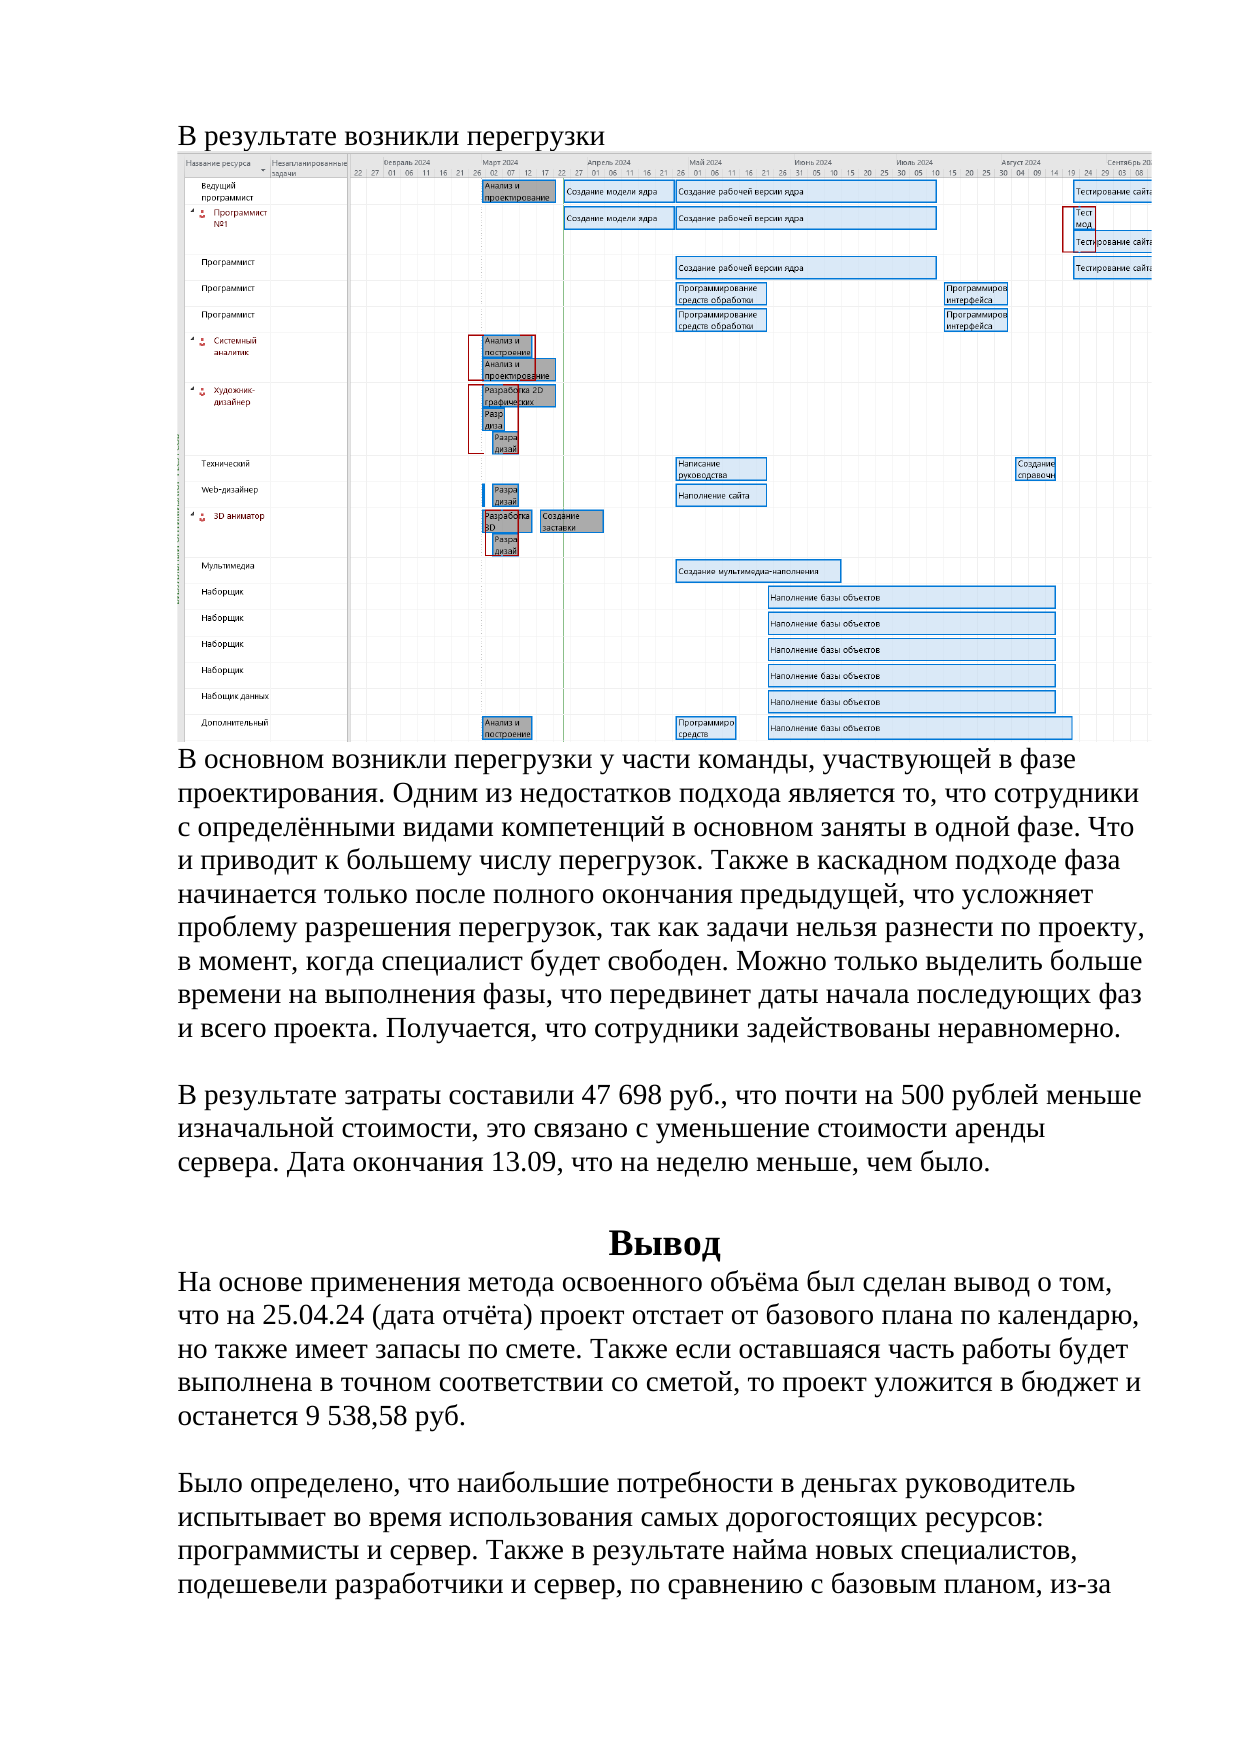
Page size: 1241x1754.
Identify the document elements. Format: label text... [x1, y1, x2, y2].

text Вывод [177, 1221, 1152, 1264]
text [177, 1465, 1152, 1599]
picture [177, 151, 1152, 742]
text На основе применения метода освоенного объёма был сделан вывод о том, что на 25.04.24 (дата отчёта) проект отстает от базового плана по календарю, но также имеет запасы по смете. Также если оставшаяся часть работы будет выполнена в точном соответствии со сметой, то проект уложится в бюджет и останется 9 538,58 руб. [177, 1264, 1152, 1432]
text В результате затраты составили 47 698 руб., что почти на 500 рублей меньше изначальной стоимости, это связано с уменьшение стоимости аренды сервера. Дата окончания 13.09, что на неделю меньше, чем было. [177, 1077, 1152, 1178]
text В результате возникли перегрузки [177, 118, 1152, 151]
text В основном возникли перегрузки у части команды, участвующей в фазе проектирования. Одним из недостатков подхода является то, что сотрудники с определёнными видами компетенций в основном заняты в одной фазе. Что и приводит к большему числу перегрузок. Также в каскадном подходе фаза начинается только после полного окончания предыдущей, что усложняет проблему разрешения перегрузок, так как задачи нельзя разнести по проекту, в момент, когда специалист будет свободен. Можно только выделить больше времени на выполнения фазы, что передвинет даты начала последующих фаз и всего проекта. Получается, что сотрудники задействованы неравномерно. [177, 742, 1152, 1043]
